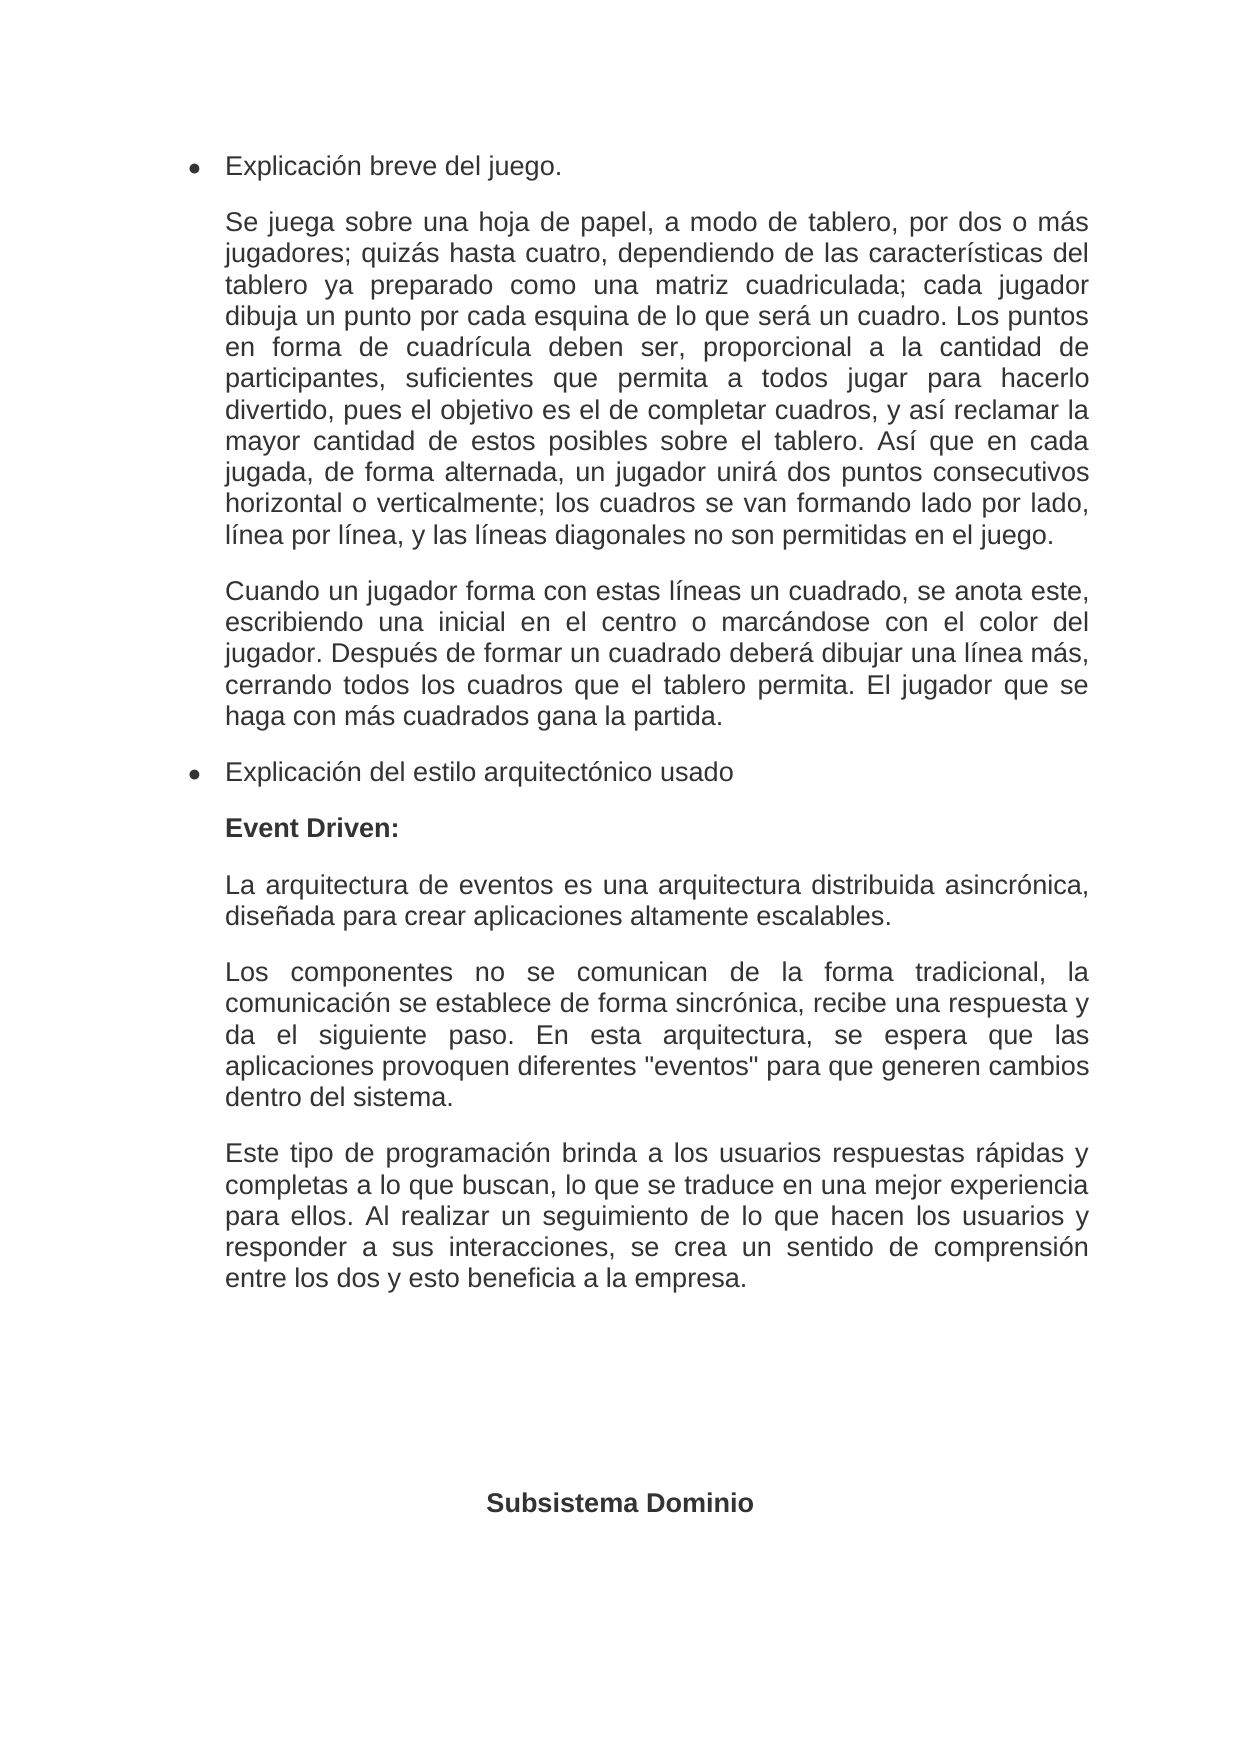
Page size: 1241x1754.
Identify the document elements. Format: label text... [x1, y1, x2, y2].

list Explicación del estilo arquitectónico usado [187, 756, 1090, 787]
text Se juega sobre una hoja de papel, a modo de tablero, por dos o más jugadores; quizás hasta cuatro, dependiendo de las características del tablero ya preparado como una matriz cuadriculada; cada jugador dibuja un punto por cada esquina de lo que será un cuadro. Los puntos en forma de cuadrícula deben ser, proporcional a la cantidad de participantes, suficientes que permita a todos jugar para hacerlo divertido, pues el objetivo es el de completar cuadros, y así reclamar la mayor cantidad de estos posibles sobre el tablero. Así que en cada jugada, de forma alternada, un jugador unirá dos puntos consecutivos horizontal o verticalmente; los cuadros se van formando lado por lado, línea por línea, y las líneas diagonales no son permitidas en el juego. [225, 206, 1090, 550]
text Event Driven: [225, 812, 1090, 844]
text Subsistema Dominio [150, 1487, 1090, 1519]
list Explicación breve del juego. [187, 150, 1090, 181]
text Cuando un jugador forma con estas líneas un cuadrado, se anota este, escribiendo una inicial en el centro o marcándose con el color del jugador. Después de formar un cuadrado deberá dibujar una línea más, cerrando todos los cuadros que el tablero permita. El jugador que se haga con más cuadrados gana la partida. [225, 575, 1090, 731]
text Este tipo de programación brinda a los usuarios respuestas rápidas y completas a lo que buscan, lo que se traduce en una mejor experiencia para ellos. Al realizar un seguimiento de lo que hacen los usuarios y responder a sus interacciones, se crea un sentido de comprensión entre los dos y esto beneficia a la empresa. [225, 1137, 1090, 1294]
text La arquitectura de eventos es una arquitectura distribuida asincrónica, diseñada para crear aplicaciones altamente escalables. [225, 869, 1090, 931]
text Los componentes no se comunican de la forma tradicional, la comunicación se establece de forma sincrónica, recibe una respuesta y da el siguiente paso. En esta arquitectura, se espera que las aplicaciones provoquen diferentes "eventos" para que generen cambios dentro del sistema. [225, 956, 1090, 1112]
